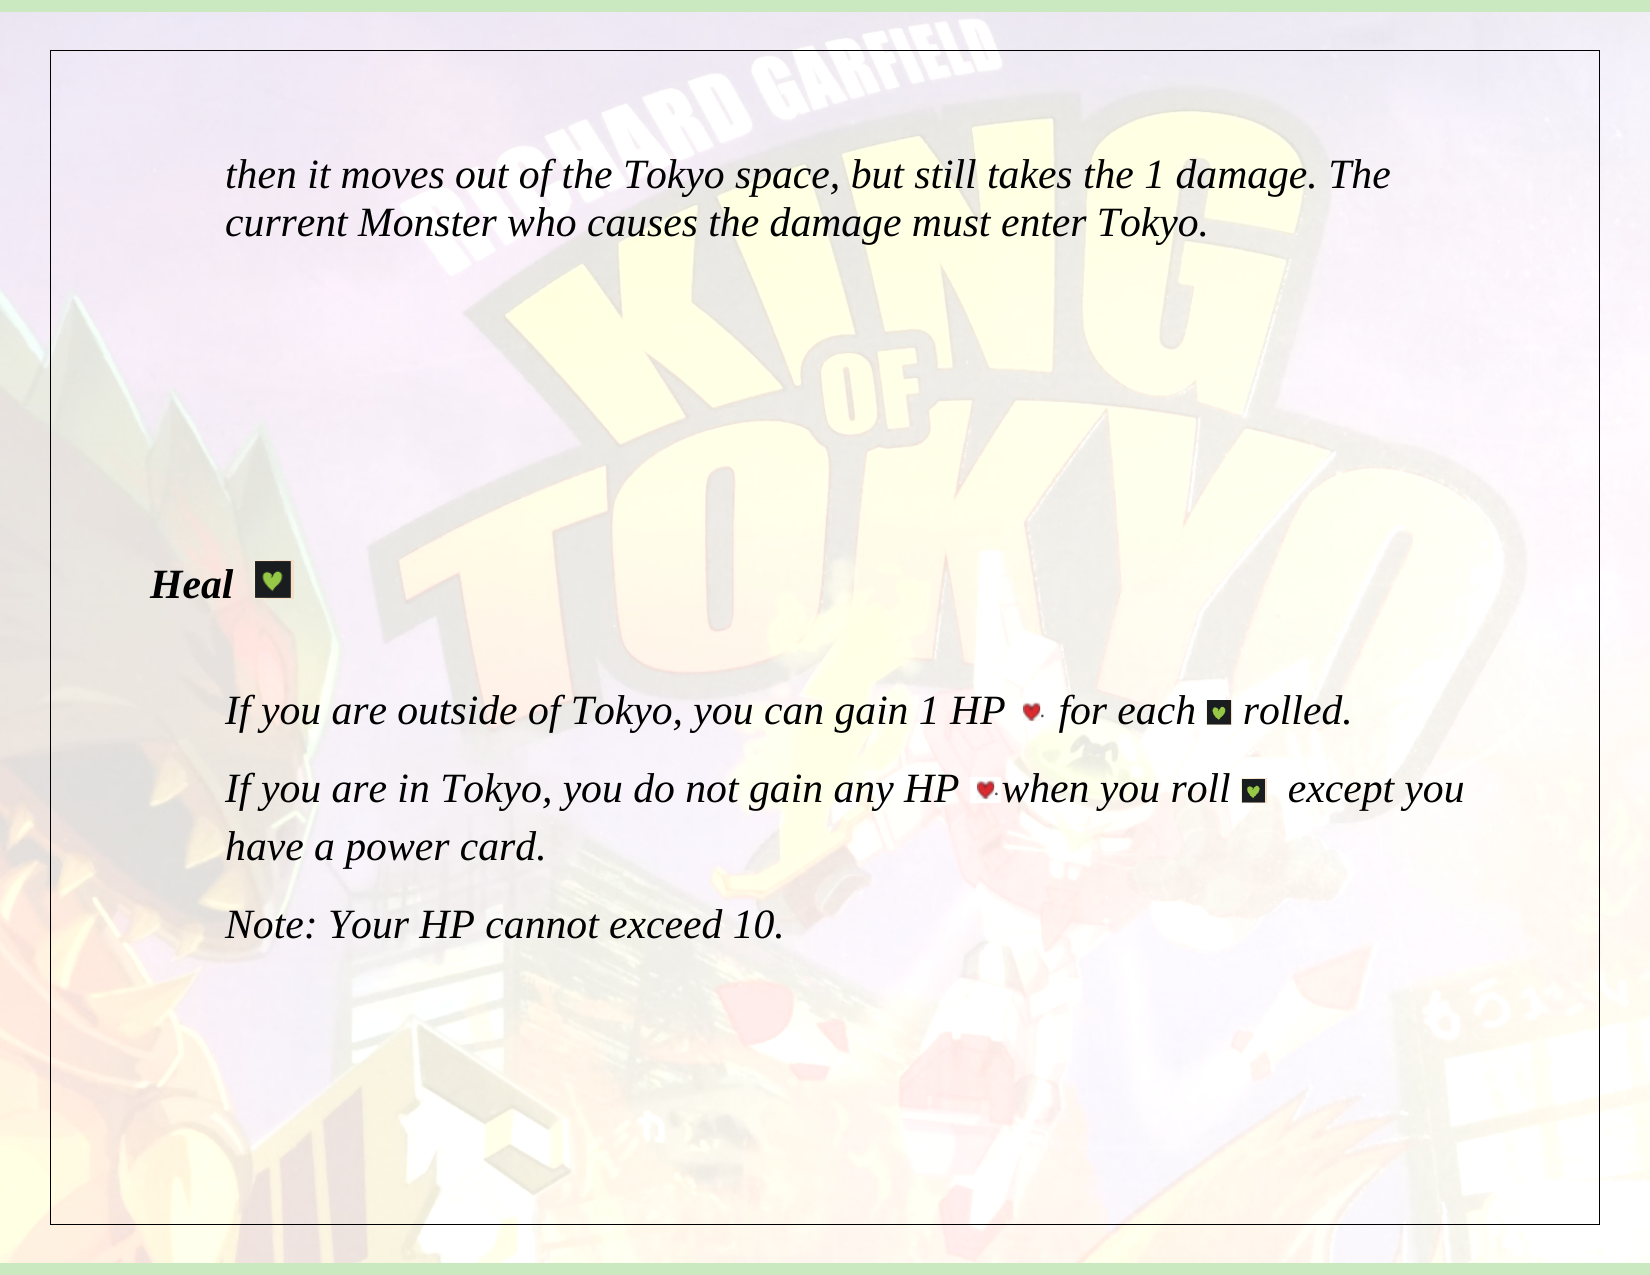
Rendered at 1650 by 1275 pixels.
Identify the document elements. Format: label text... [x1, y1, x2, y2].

text If you are outside of Tokyo, you can gain 1 HP for each rolled. [150, 685, 1500, 733]
picture [1241, 778, 1267, 803]
picture [970, 777, 1002, 803]
text Heal [150, 559, 1500, 607]
picture [1206, 700, 1233, 725]
text Note: Your HP cannot exceed 10. [150, 899, 1500, 947]
text If you are in Tokyo, you do not gain any HP when you roll except you have a power card. [225, 764, 1500, 869]
picture [1016, 699, 1048, 725]
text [225, 150, 1500, 246]
picture [254, 560, 294, 599]
